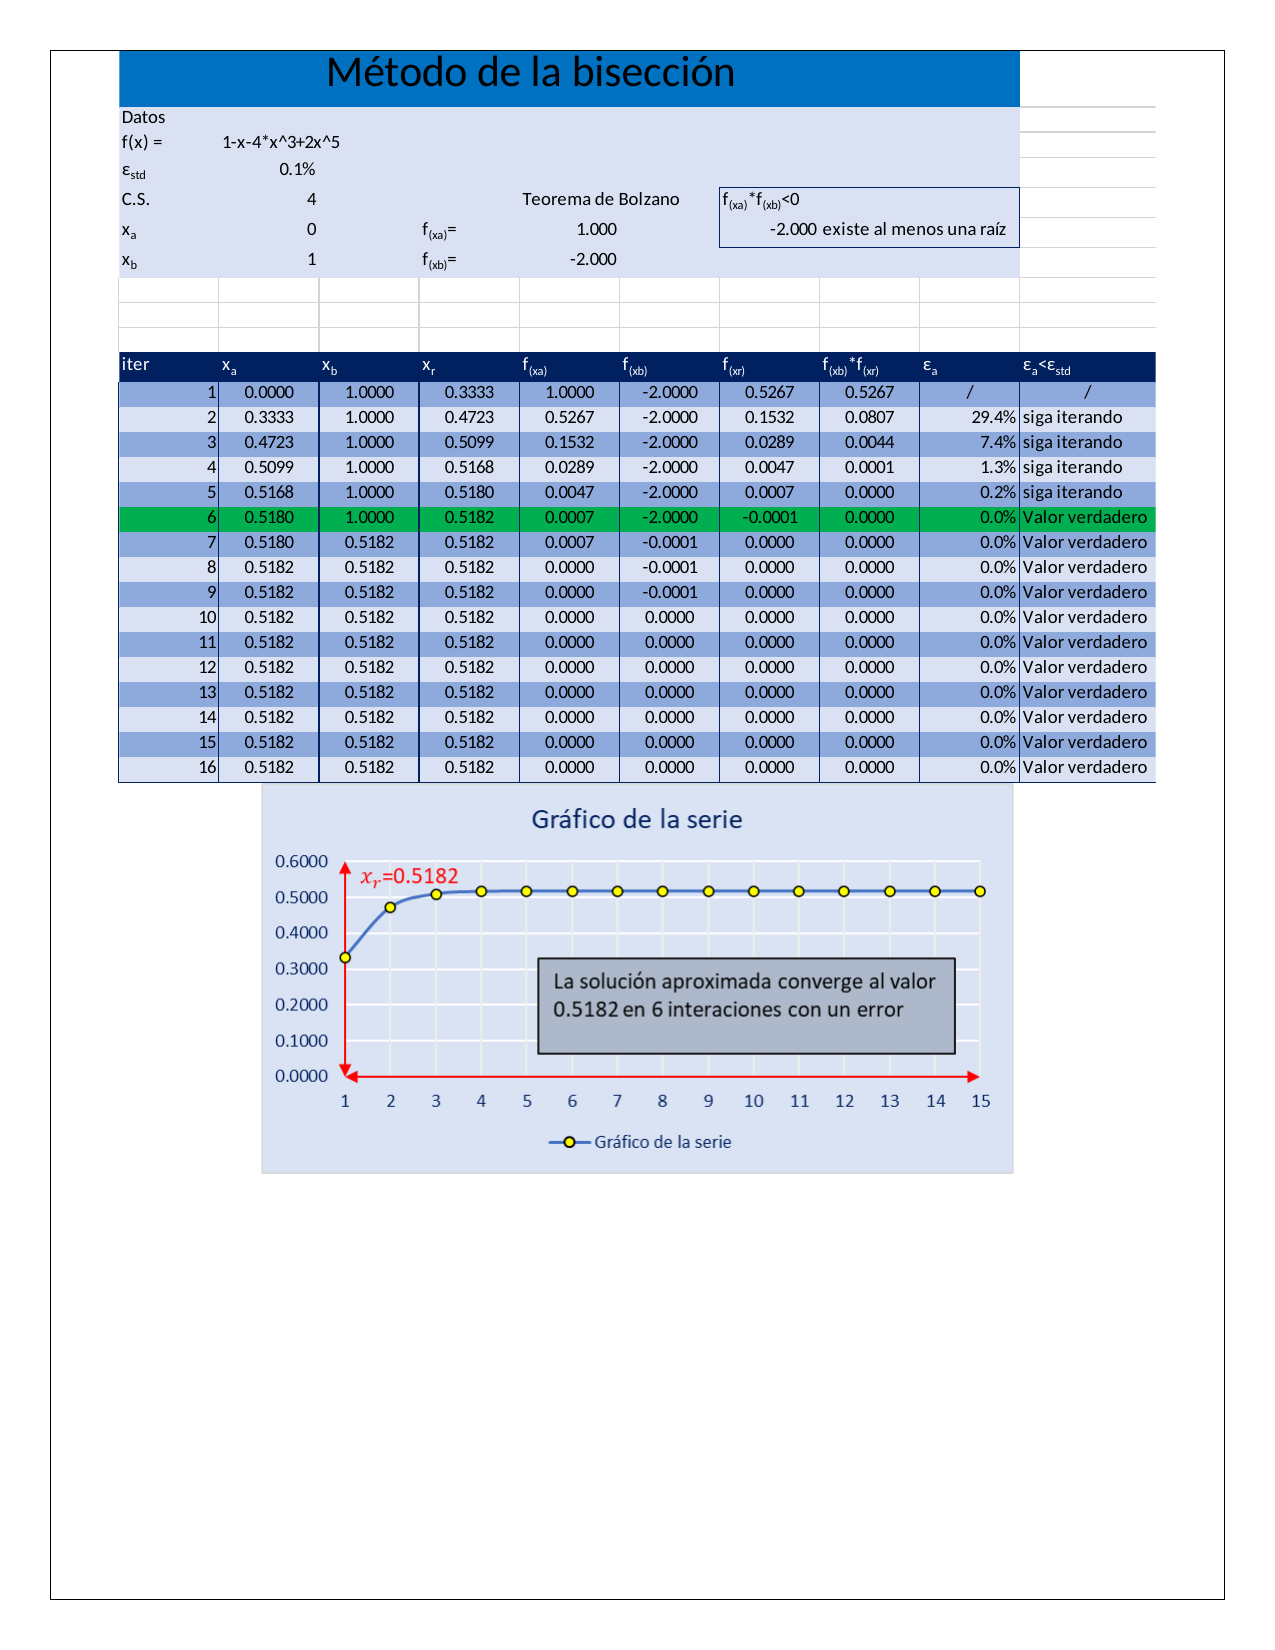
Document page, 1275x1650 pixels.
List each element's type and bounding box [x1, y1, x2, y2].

picture [261, 783, 1014, 1174]
